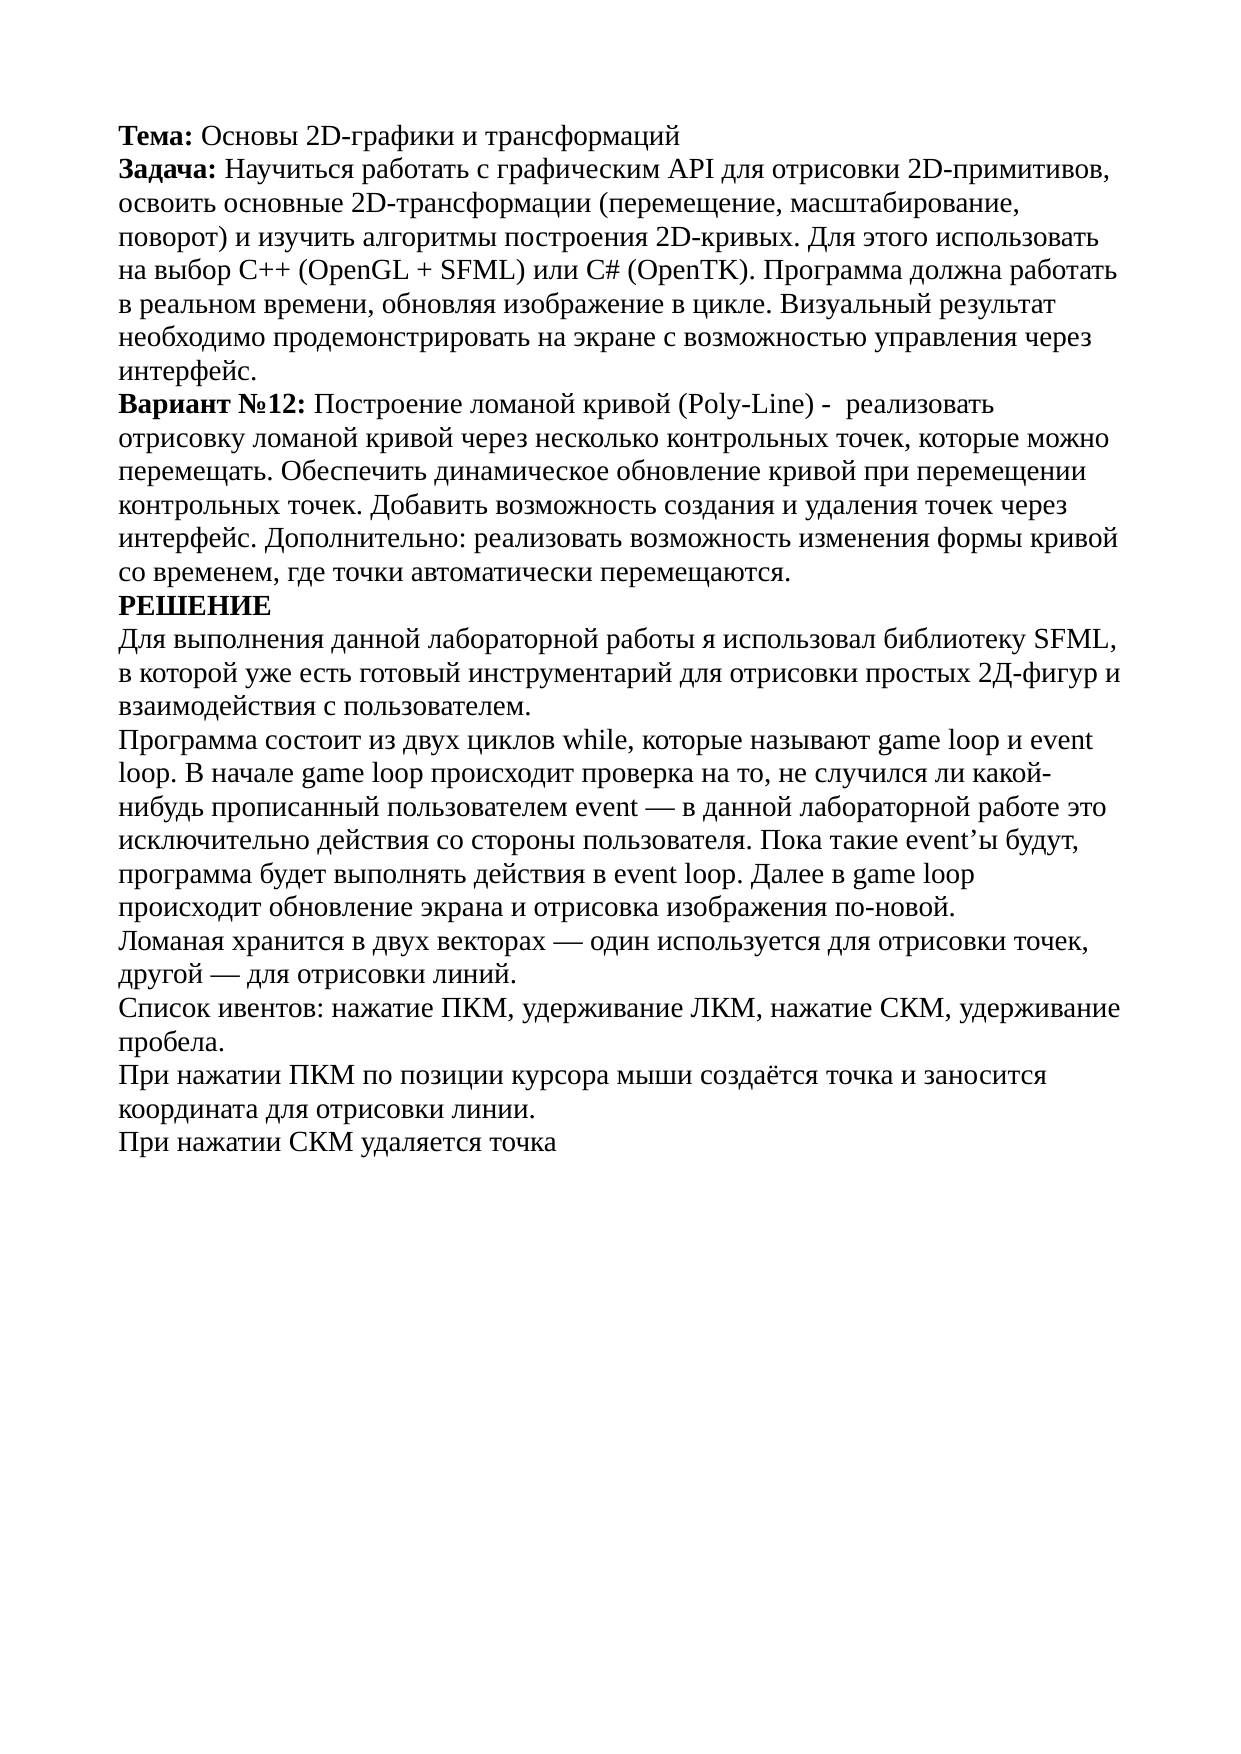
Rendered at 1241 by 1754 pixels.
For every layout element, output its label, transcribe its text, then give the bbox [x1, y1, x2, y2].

text РЕШЕНИЕ [118, 588, 1122, 621]
text При нажатии ПКМ по позиции курсора мыши создаётся точка и заносится координата для отрисовки линии. [118, 1057, 1122, 1124]
text Задача: Научиться работать с графическим API для отрисовки 2D-примитивов, освоить основные 2D-трансформации (перемещение, масштабирование, поворот) и изучить алгоритмы построения 2D-кривых. Для этого использовать на выбор С++ (OpenGL + SFML) или C# (OpenTK). Программа должна работать в реальном времени, обновляя изображение в цикле. Визуальный результат необходимо продемонстрировать на экране с возможностью управления через интерфейс. [118, 152, 1122, 386]
text Ломаная хранится в двух векторах — один используется для отрисовки точек, другой — для отрисовки линий. [118, 923, 1122, 990]
text Тема: Основы 2D-графики и трансформаций [118, 118, 1122, 152]
text Список ивентов: нажатие ПКМ, удерживание ЛКМ, нажатие СКМ, удерживание пробела. [118, 990, 1122, 1057]
text При нажатии СКМ удаляется точка [118, 1124, 1122, 1158]
text Вариант №12: Построение ломаной кривой (Poly-Line) - реализовать отрисовку ломаной кривой через несколько контрольных точек, которые можно перемещать. Обеспечить динамическое обновление кривой при перемещении контрольных точек. Добавить возможность создания и удаления точек через интерфейс. Дополнительно: реализовать возможность изменения формы кривой со временем, где точки автоматически перемещаются. [118, 386, 1122, 588]
text Программа состоит из двух циклов while, которые называют game loop и event loop. В начале game loop происходит проверка на то, не случился ли какой-нибудь прописанный пользователем event — в данной лабораторной работе это исключительно действия со стороны пользователя. Пока такие event’ы будут, программа будет выполнять действия в event loop. Далее в game loop происходит обновление экрана и отрисовка изображения по-новой. [118, 722, 1122, 923]
text Для выполнения данной лабораторной работы я использовал библиотеку SFML, в которой уже есть готовый инструментарий для отрисовки простых 2Д-фигур и взаимодействия с пользователем. [118, 621, 1122, 722]
